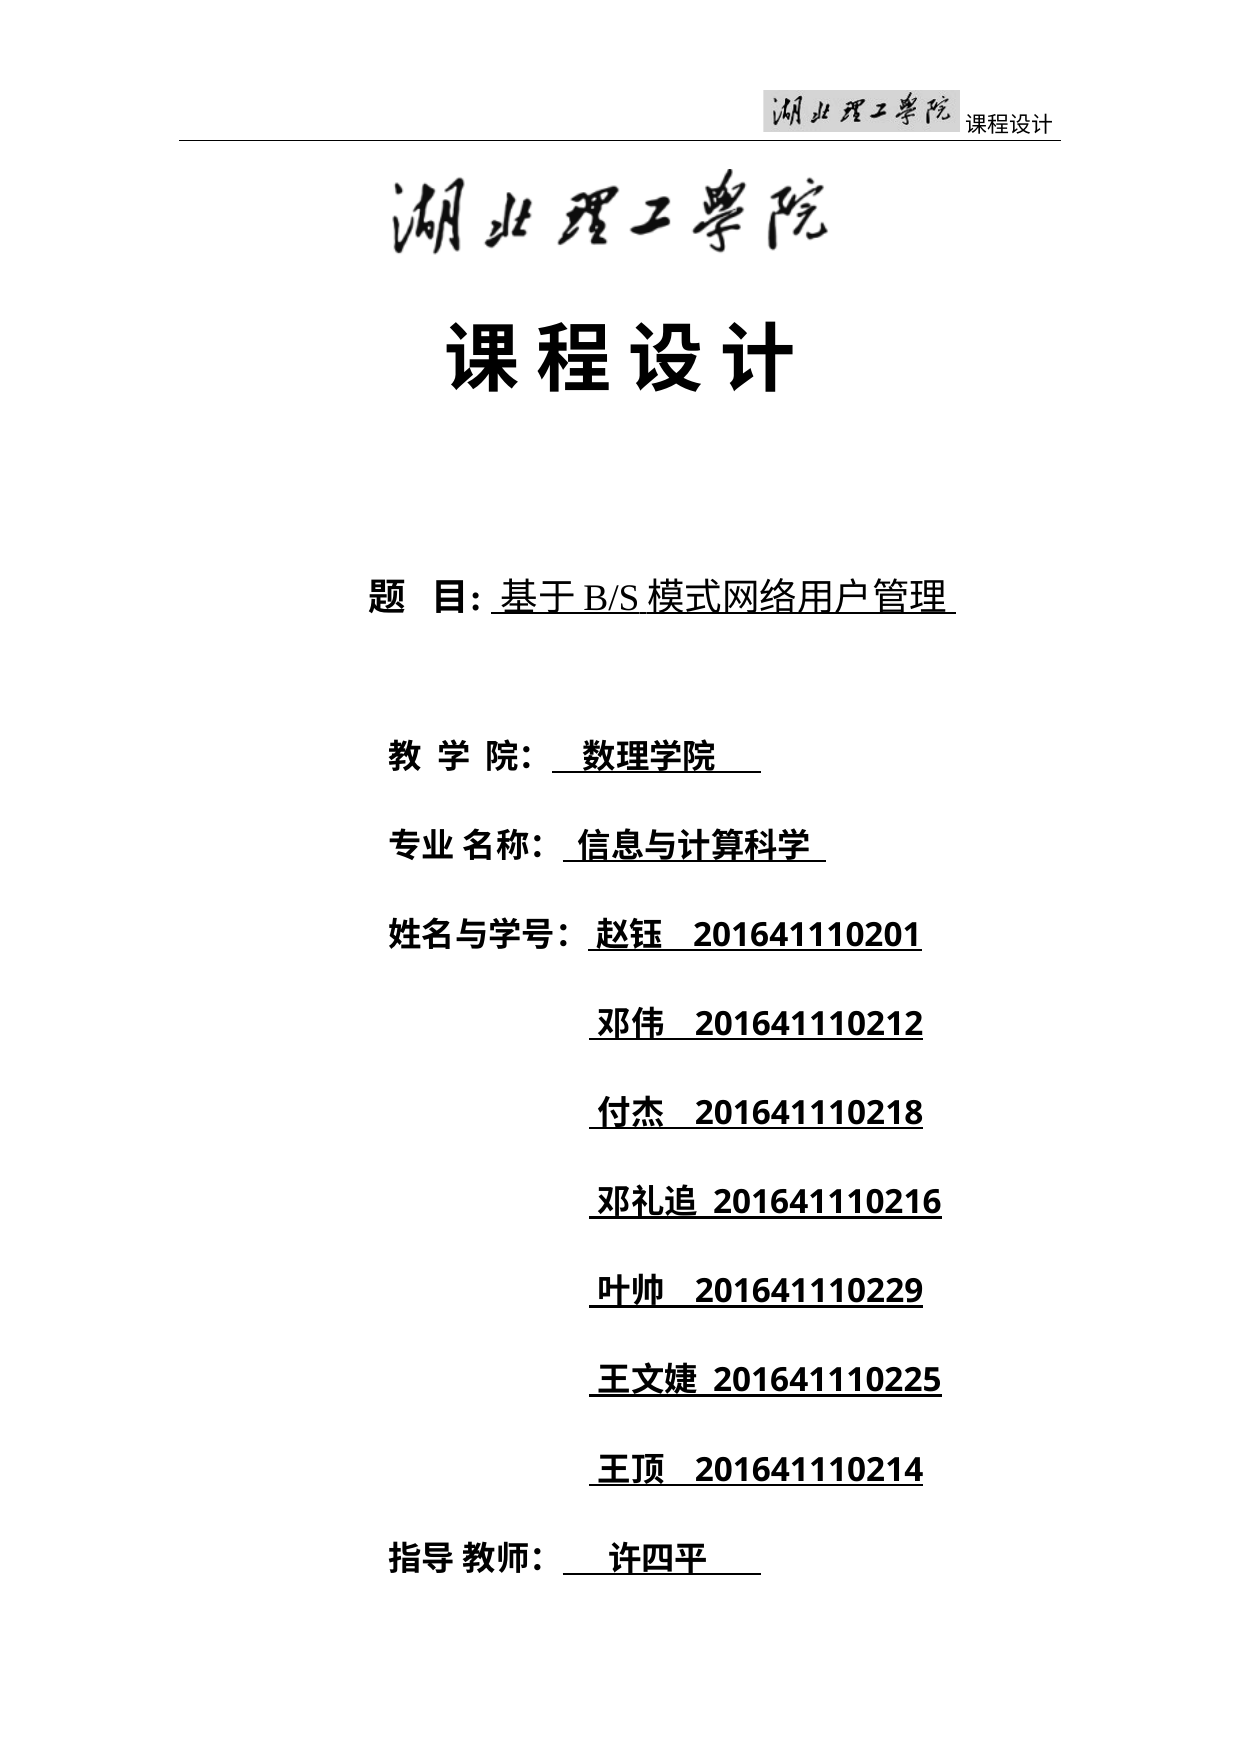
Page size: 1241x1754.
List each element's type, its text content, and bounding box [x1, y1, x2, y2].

text 王文婕 201641110225 [187, 1345, 1053, 1410]
picture [375, 169, 843, 267]
text 课 程 设 计 [187, 298, 1053, 407]
text 题 目: 基于B/S模式网络用户管理 [187, 561, 1053, 626]
text 叶帅 201641110229 [187, 1256, 1053, 1321]
text 姓名与学号： 赵钰 201641110201 [187, 899, 1053, 964]
text 邓伟 201641110212 [187, 988, 1053, 1053]
text 王顶 201641110214 [187, 1434, 1053, 1499]
text 邓礼追 201641110216 [187, 1167, 1053, 1232]
text 教 学 院： 数理学院 [187, 721, 1053, 786]
text 专业 名称： 信息与计算科学 [187, 810, 1053, 875]
text 付杰 201641110218 [187, 1077, 1053, 1142]
text 指导 教师： 许四平 [187, 1523, 1053, 1588]
